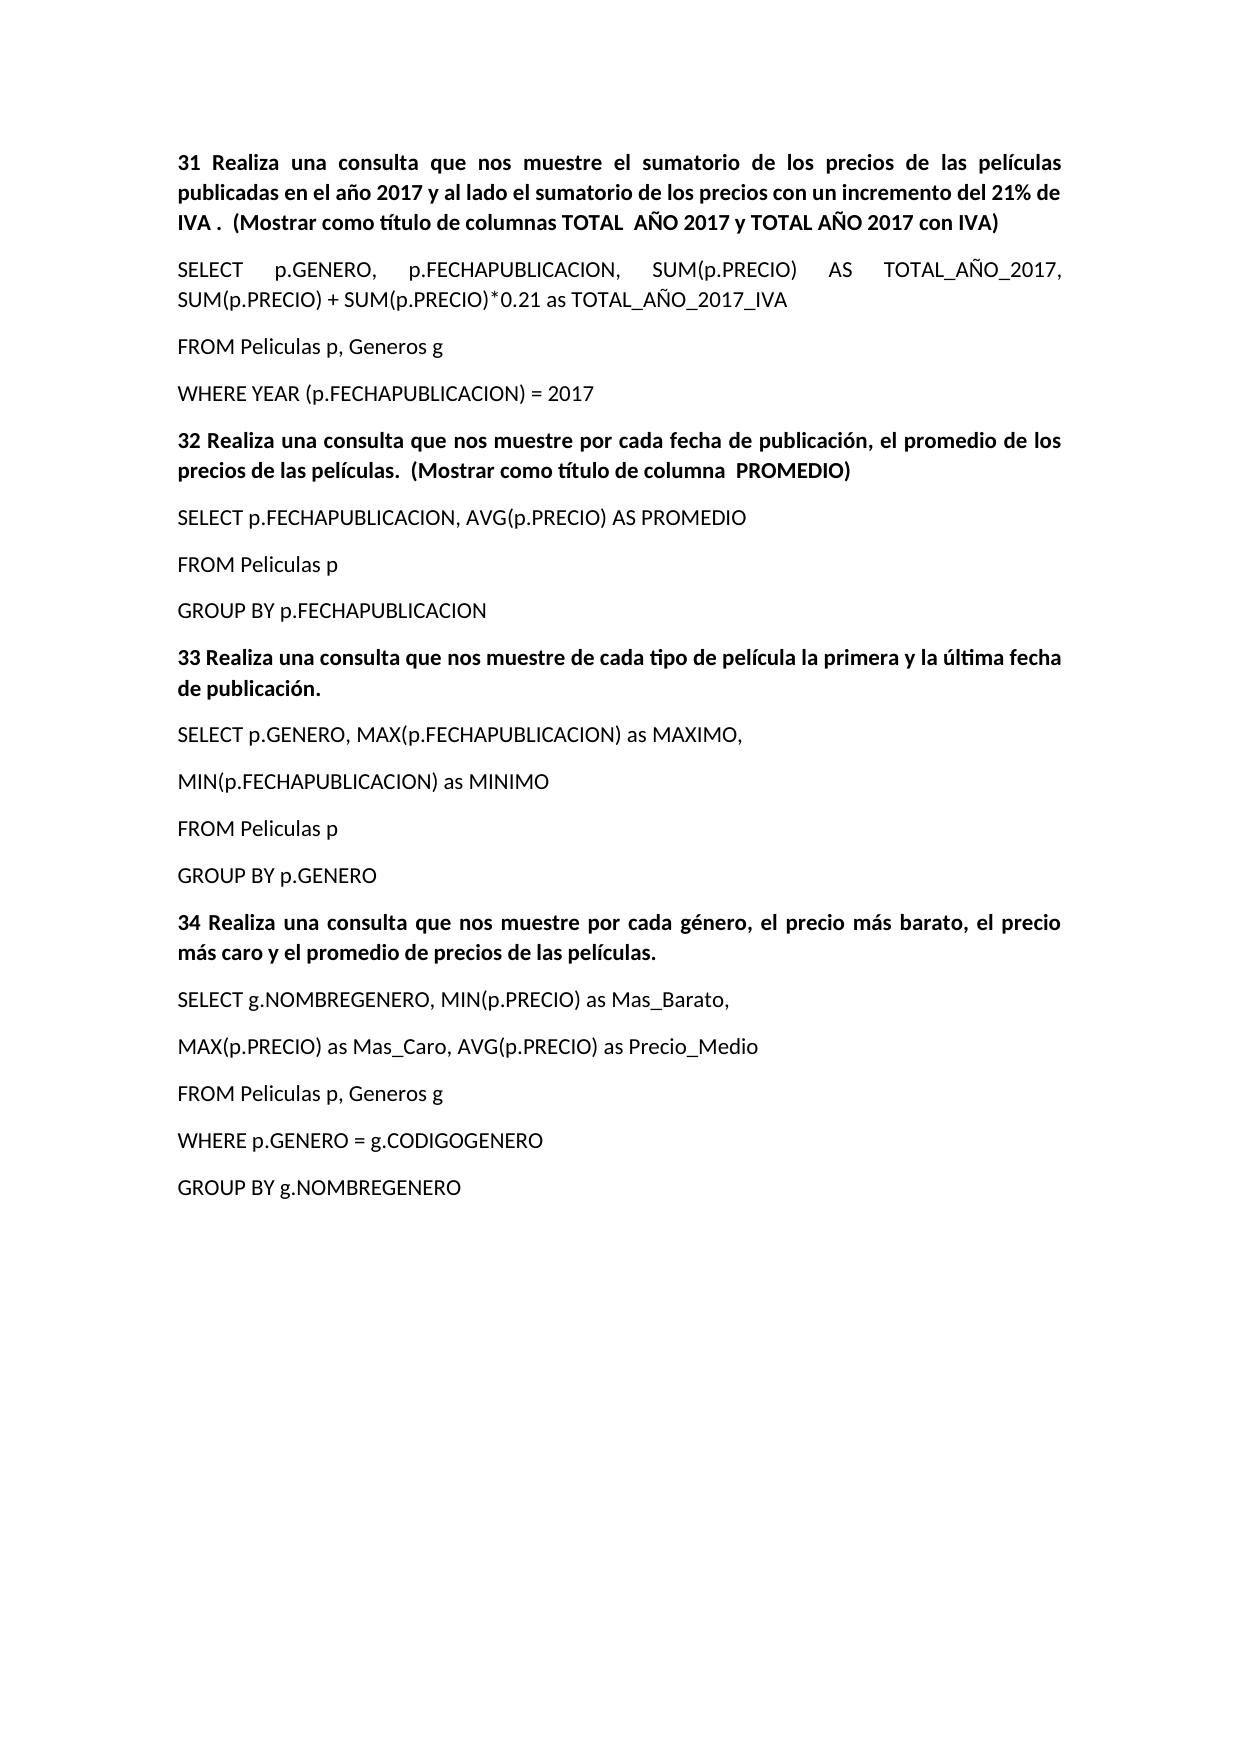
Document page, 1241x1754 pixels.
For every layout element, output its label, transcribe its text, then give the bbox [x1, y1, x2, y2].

text SELECT p.FECHAPUBLICACION, AVG(p.PRECIO) AS PROMEDIO [177, 503, 1063, 531]
text FROM Peliculas p, Generos g [177, 1079, 1063, 1107]
text FROM Peliculas p, Generos g [177, 332, 1063, 360]
text MAX(p.PRECIO) as Mas_Caro, AVG(p.PRECIO) as Precio_Medio [177, 1032, 1063, 1060]
text 31 Realiza una consulta que nos muestre el sumatorio de los precios de las películas publicadas en el año 2017 y al lado el sumatorio de los precios con un incremento del 21% de IVA . (Mostrar como título de columnas TOTAL AÑO 2017 y TOTAL AÑO 2017 con IVA) [177, 148, 1063, 236]
text WHERE p.GENERO = g.CODIGOGENERO [177, 1126, 1063, 1154]
text SELECT p.GENERO, MAX(p.FECHAPUBLICACION) as MAXIMO, [177, 721, 1063, 748]
text MIN(p.FECHAPUBLICACION) as MINIMO [177, 767, 1063, 795]
text 32 Realiza una consulta que nos muestre por cada fecha de publicación, el promedio de los precios de las películas. (Mostrar como título de columna PROMEDIO) [177, 426, 1063, 484]
text FROM Peliculas p [177, 550, 1063, 578]
text SELECT p.GENERO, p.FECHAPUBLICACION, SUM(p.PRECIO) AS TOTAL_AÑO_2017, SUM(p.PRECIO) + SUM(p.PRECIO)*0.21 as TOTAL_AÑO_2017_IVA [177, 255, 1063, 313]
text GROUP BY p.FECHAPUBLICACION [177, 597, 1063, 624]
text GROUP BY p.GENERO [177, 861, 1063, 889]
text FROM Peliculas p [177, 814, 1063, 842]
text GROUP BY g.NOMBREGENERO [177, 1173, 1063, 1201]
text 33 Realiza una consulta que nos muestre de cada tipo de película la primera y la última fecha de publicación. [177, 643, 1063, 702]
text WHERE YEAR (p.FECHAPUBLICACION) = 2017 [177, 379, 1063, 407]
text 34 Realiza una consulta que nos muestre por cada género, el precio más barato, el precio más caro y el promedio de precios de las películas. [177, 908, 1063, 966]
text SELECT g.NOMBREGENERO, MIN(p.PRECIO) as Mas_Barato, [177, 985, 1063, 1013]
